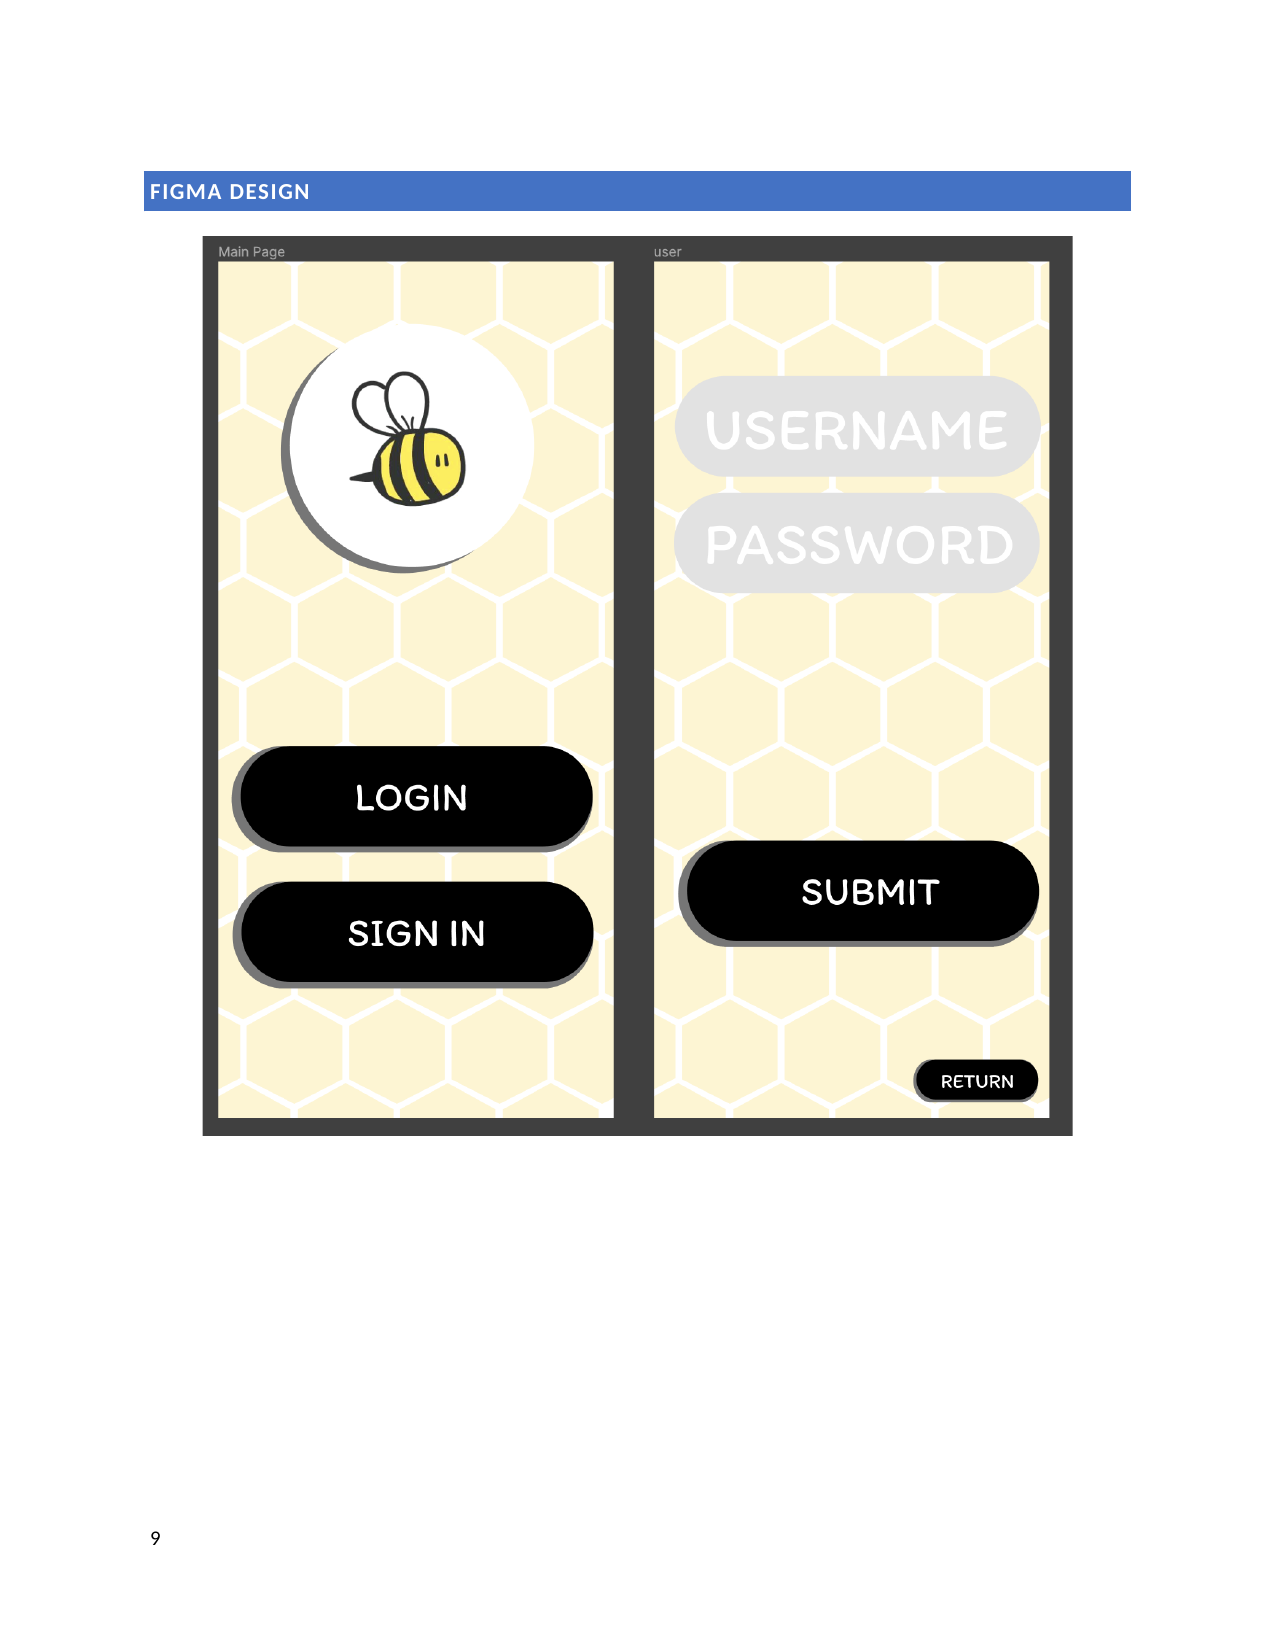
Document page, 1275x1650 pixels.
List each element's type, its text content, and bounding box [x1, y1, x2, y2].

picture [202, 236, 1073, 1136]
subtitle FIGMA DESIGN [150, 177, 1125, 205]
